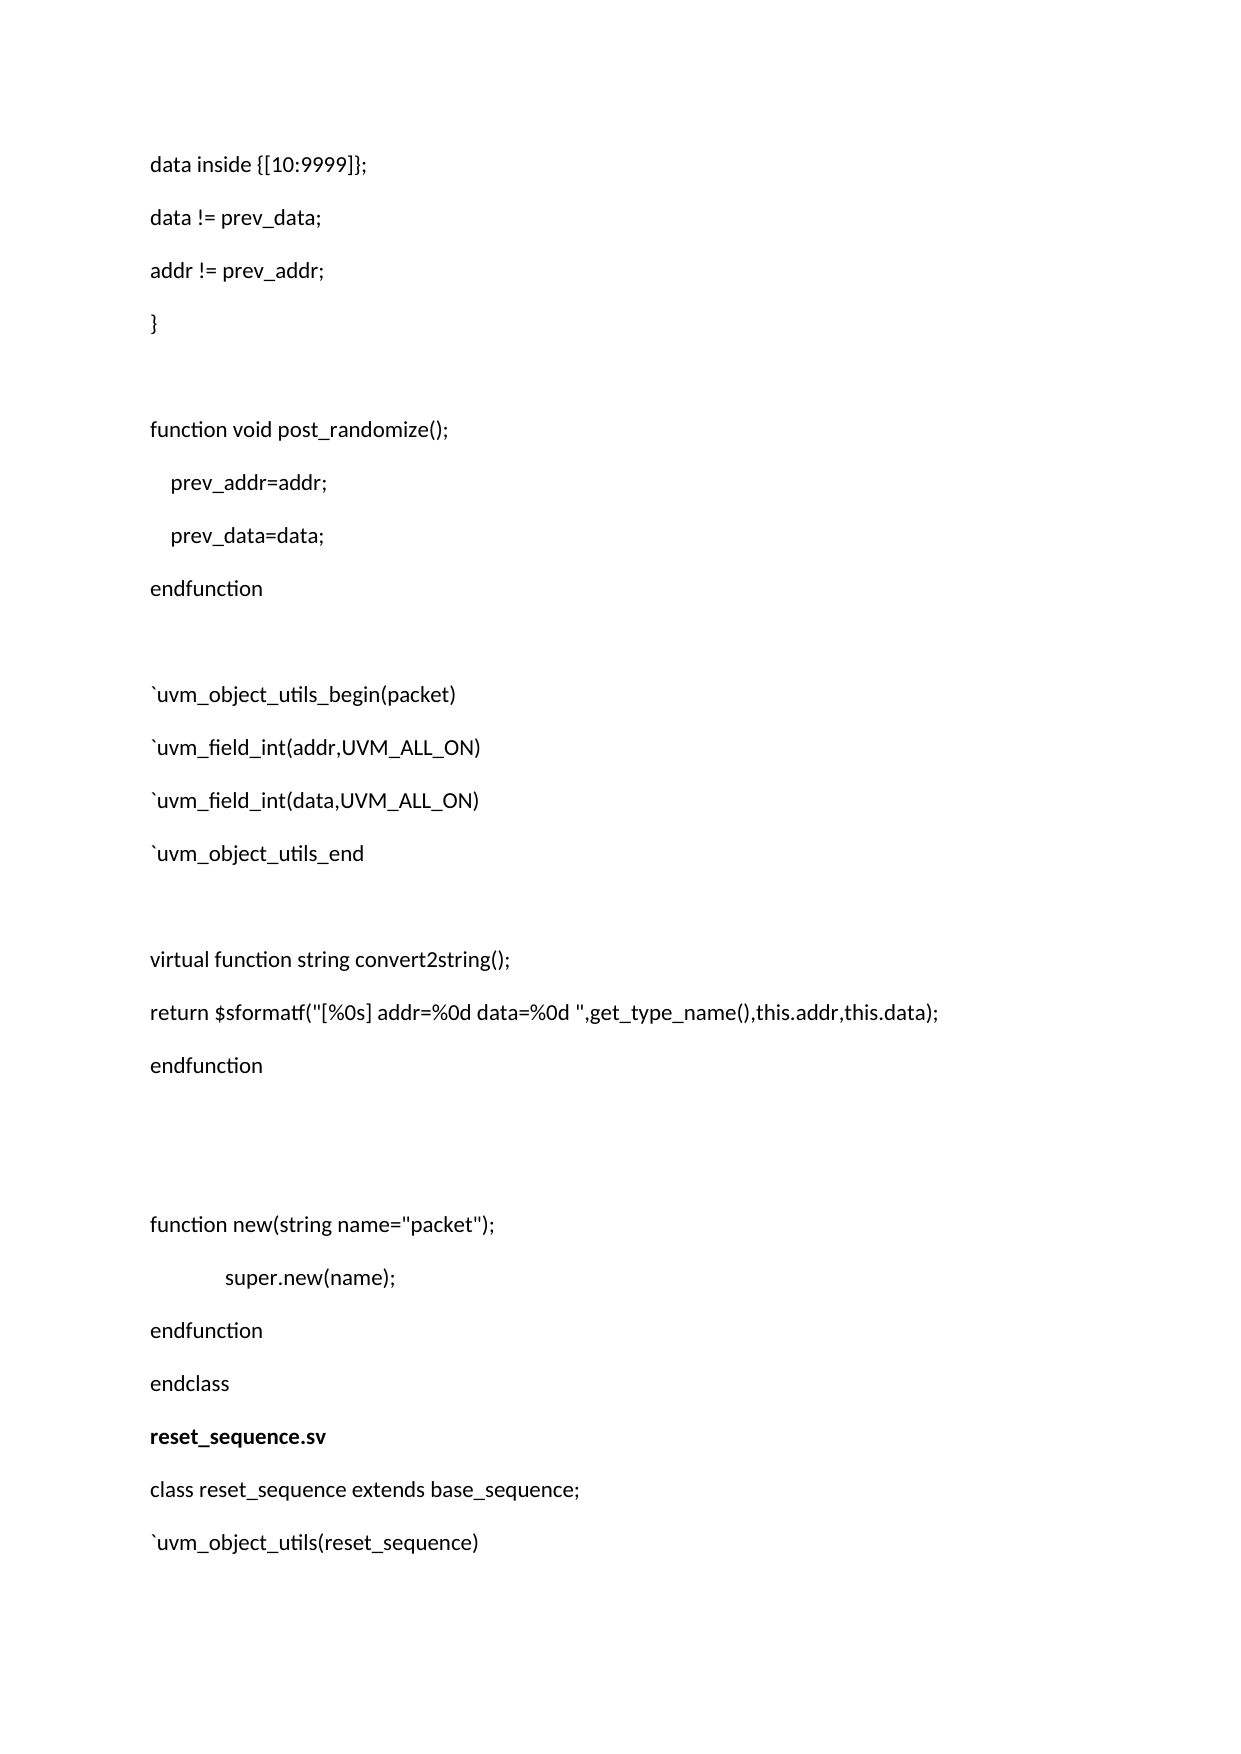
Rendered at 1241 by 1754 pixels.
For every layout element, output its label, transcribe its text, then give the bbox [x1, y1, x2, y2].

text function new(string name="packet"); [150, 1210, 1090, 1238]
text virtual function string convert2string(); [150, 945, 1090, 973]
text prev_addr=addr; [150, 468, 1090, 496]
text `uvm_object_utils_begin(packet) [150, 680, 1090, 708]
text reset_sequence.sv [150, 1422, 1090, 1451]
text class reset_sequence extends base_sequence; [150, 1476, 1090, 1503]
text endfunction [150, 1316, 1090, 1344]
text data inside {[10:9999]}; [150, 150, 1090, 178]
text `uvm_field_int(addr,UVM_ALL_ON) [150, 733, 1090, 761]
text `uvm_field_int(data,UVM_ALL_ON) [150, 786, 1090, 814]
text endfunction [150, 1051, 1090, 1079]
text `uvm_object_utils(reset_sequence) [150, 1528, 1090, 1557]
text return $sformatf("[%0s] addr=%0d data=%0d ",get_type_name(),this.addr,this.data); [150, 998, 1090, 1026]
text addr != prev_addr; [150, 256, 1090, 284]
text } [150, 309, 1090, 337]
text endclass [150, 1369, 1090, 1397]
text data != prev_data; [150, 203, 1090, 231]
text super.new(name); [150, 1263, 1090, 1291]
text function void post_randomize(); [150, 415, 1090, 443]
text `uvm_object_utils_end [150, 839, 1090, 867]
text prev_data=data; [150, 521, 1090, 549]
text endfunction [150, 574, 1090, 602]
